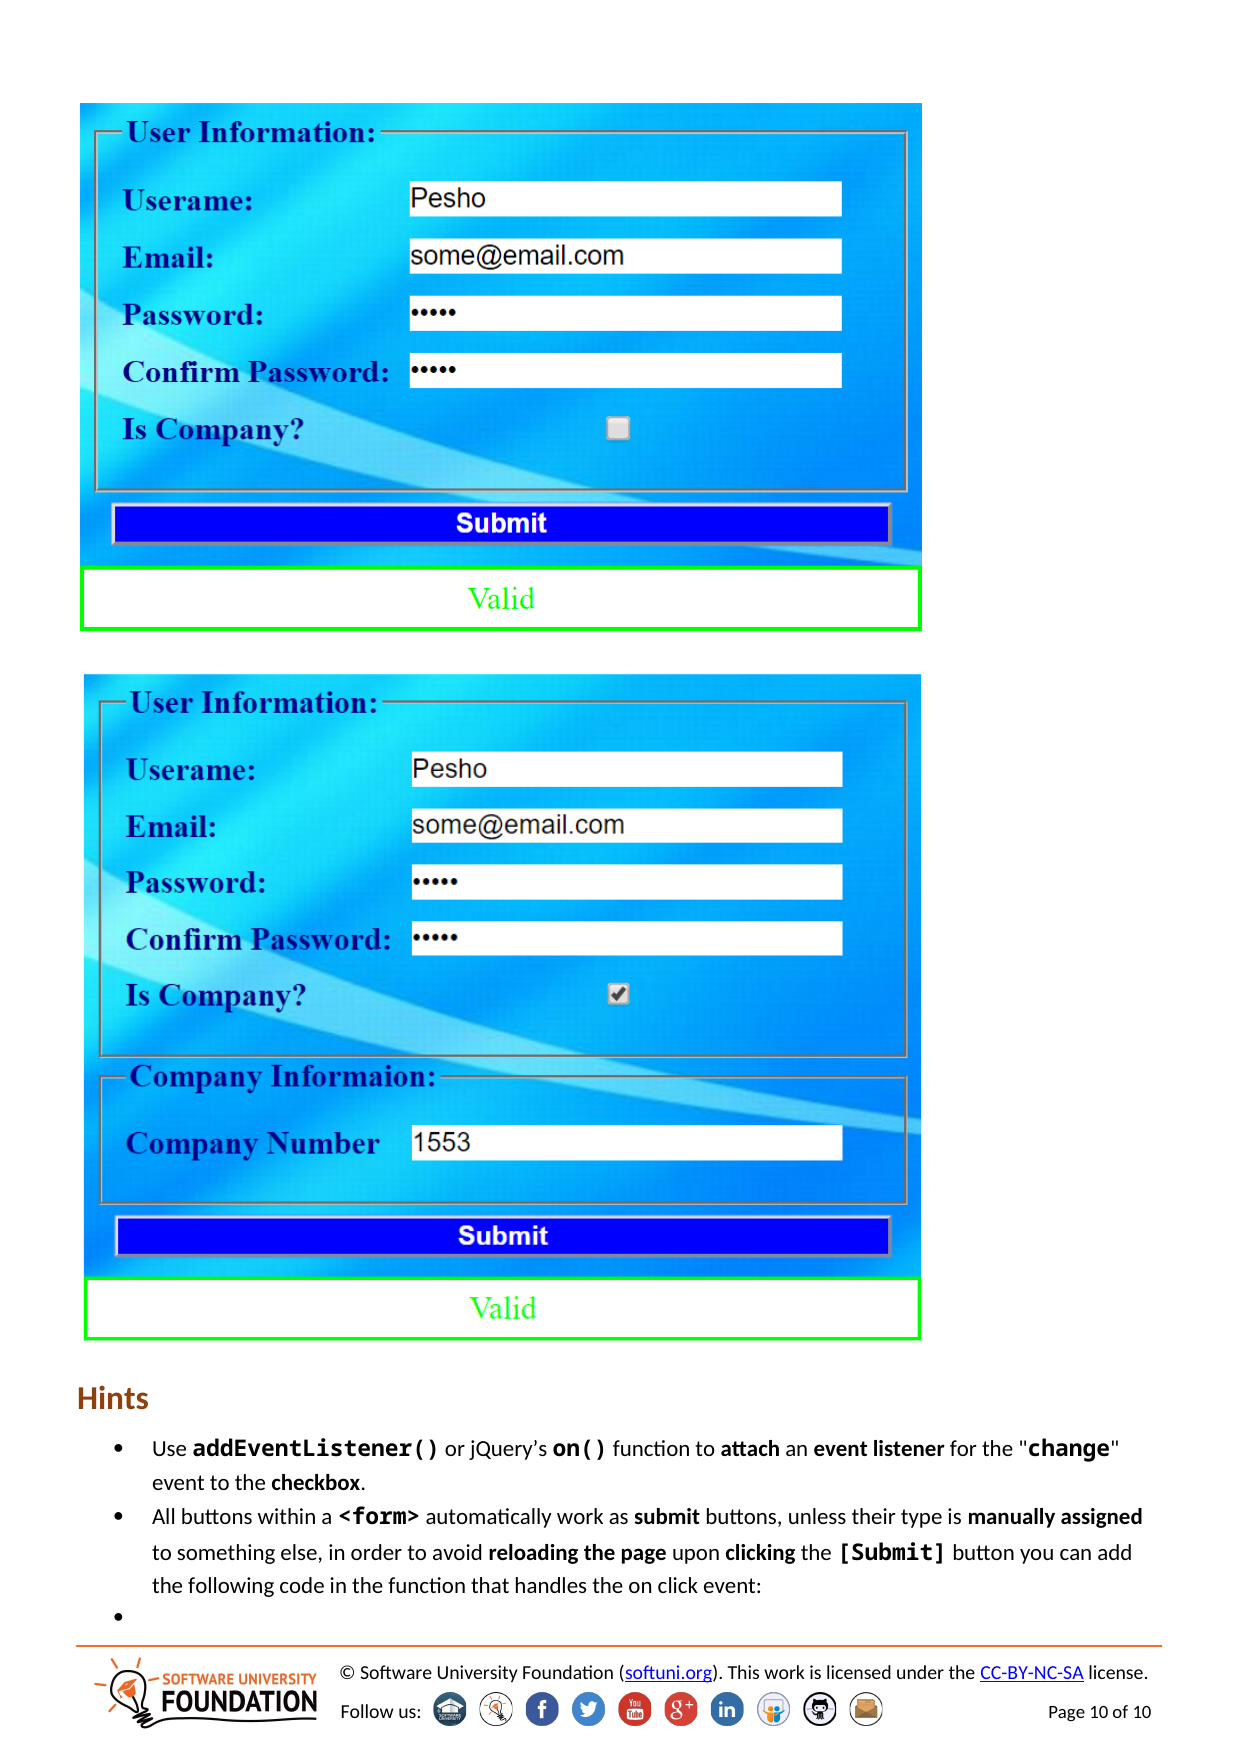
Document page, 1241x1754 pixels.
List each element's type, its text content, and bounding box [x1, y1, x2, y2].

list All buttons within a <form> automatically work as submit buttons, unless their type is manually assigned to something else, in order to avoid reloading the page upon clicking the [Submit] button you can add the following code in the function that handles the on click event: [114, 1500, 1163, 1599]
picture [572, 1692, 605, 1726]
picture [525, 1692, 559, 1726]
picture [618, 1692, 652, 1726]
picture [479, 1692, 513, 1726]
picture [664, 1692, 698, 1726]
picture [710, 1692, 744, 1726]
picture [849, 1692, 883, 1726]
list Use addEventListener() or jQuery’s on() function to attach an event listener for the "change" event to the checkbox. [114, 1432, 1163, 1496]
picture [76, 664, 936, 1353]
subtitle Hints [77, 1377, 1163, 1418]
picture [93, 1656, 317, 1729]
picture [757, 1692, 790, 1726]
picture [76, 95, 926, 640]
picture [803, 1692, 837, 1726]
picture [433, 1692, 467, 1726]
